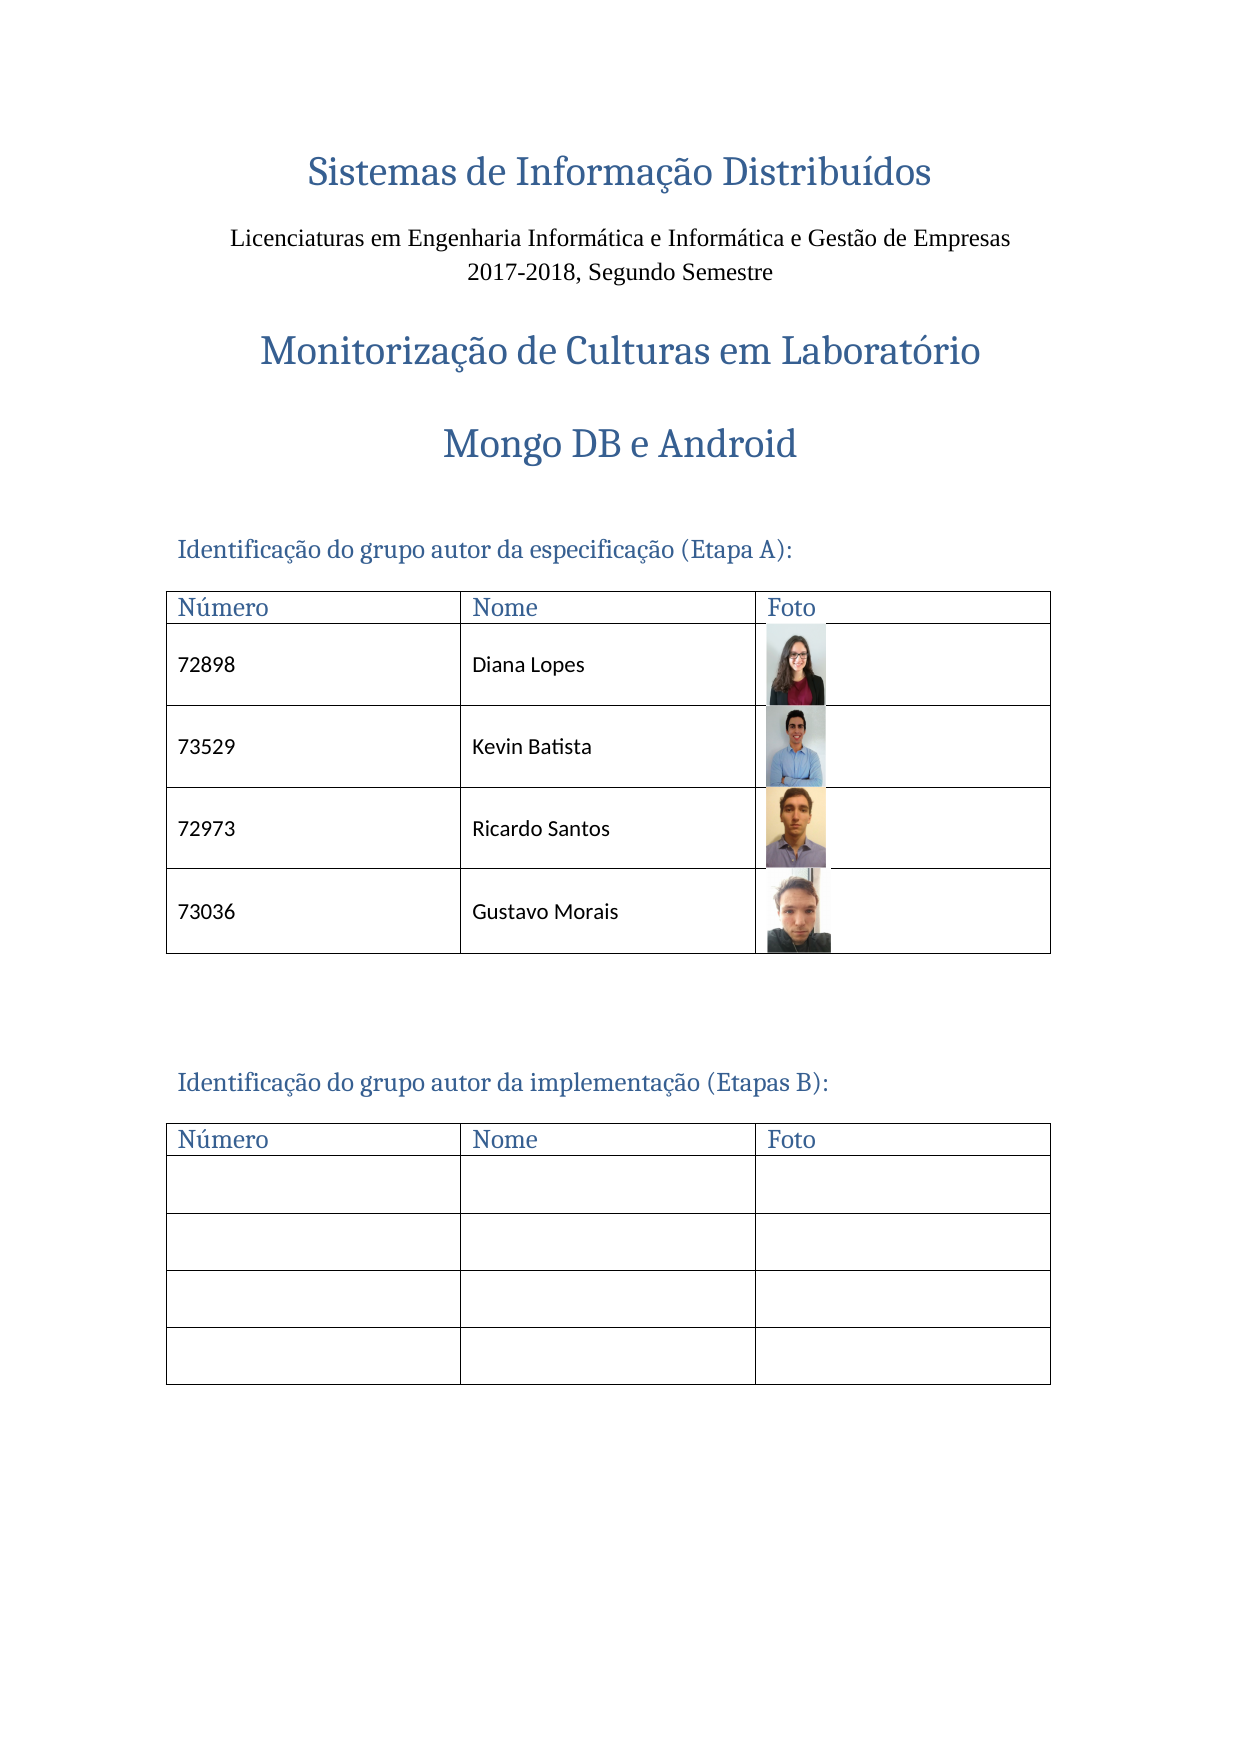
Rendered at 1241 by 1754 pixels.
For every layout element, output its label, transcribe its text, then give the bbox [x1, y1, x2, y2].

table_header Foto [756, 1124, 1050, 1155]
table_cell [756, 1328, 1050, 1384]
table_cell [756, 788, 766, 868]
text Identificação do grupo autor da implementação (Etapas B): [177, 1067, 1063, 1098]
table_cell Diana Lopes [461, 624, 755, 705]
table_header Foto [756, 592, 1050, 623]
table_cell [461, 1214, 755, 1269]
table_cell [756, 624, 766, 705]
table_cell [826, 788, 1050, 868]
table_cell [826, 624, 1050, 705]
table_cell [831, 869, 1050, 952]
table_cell Kevin Batista [461, 706, 755, 787]
table_header Nome [461, 592, 755, 623]
table_cell [167, 1328, 460, 1384]
table_header Nome [461, 1124, 755, 1155]
table_cell [461, 1328, 755, 1384]
table_cell [756, 1271, 1050, 1327]
picture [766, 623, 831, 953]
table_cell [167, 1156, 460, 1212]
table_cell [461, 1271, 755, 1327]
table_cell 73529 [167, 706, 460, 787]
table_cell [756, 869, 766, 952]
table_cell 72973 [167, 788, 460, 868]
text Mongo DB e Android [177, 420, 1063, 468]
table_header Número [167, 592, 460, 623]
text Sistemas de Informação Distribuídos [177, 148, 1063, 196]
text Licenciaturas em Engenharia Informática e Informática e Gestão de Empresas [177, 223, 1063, 252]
table_cell Ricardo Santos [461, 788, 755, 868]
table_cell Gustavo Morais [461, 869, 755, 952]
table_cell [756, 1214, 1050, 1269]
table_header Número [167, 1124, 460, 1155]
table_cell [826, 706, 1050, 787]
table_cell 73036 [167, 869, 460, 952]
table_cell [461, 1156, 755, 1212]
text Monitorização de Culturas em Laboratório [177, 327, 1063, 375]
text Identificação do grupo autor da especificação (Etapa A): [177, 534, 1063, 565]
table_cell [167, 1271, 460, 1327]
table_cell 72898 [167, 624, 460, 705]
table_cell [756, 1156, 1050, 1212]
table_cell [756, 706, 766, 787]
table_cell [167, 1214, 460, 1269]
text 2017-2018, Segundo Semestre [177, 257, 1063, 285]
